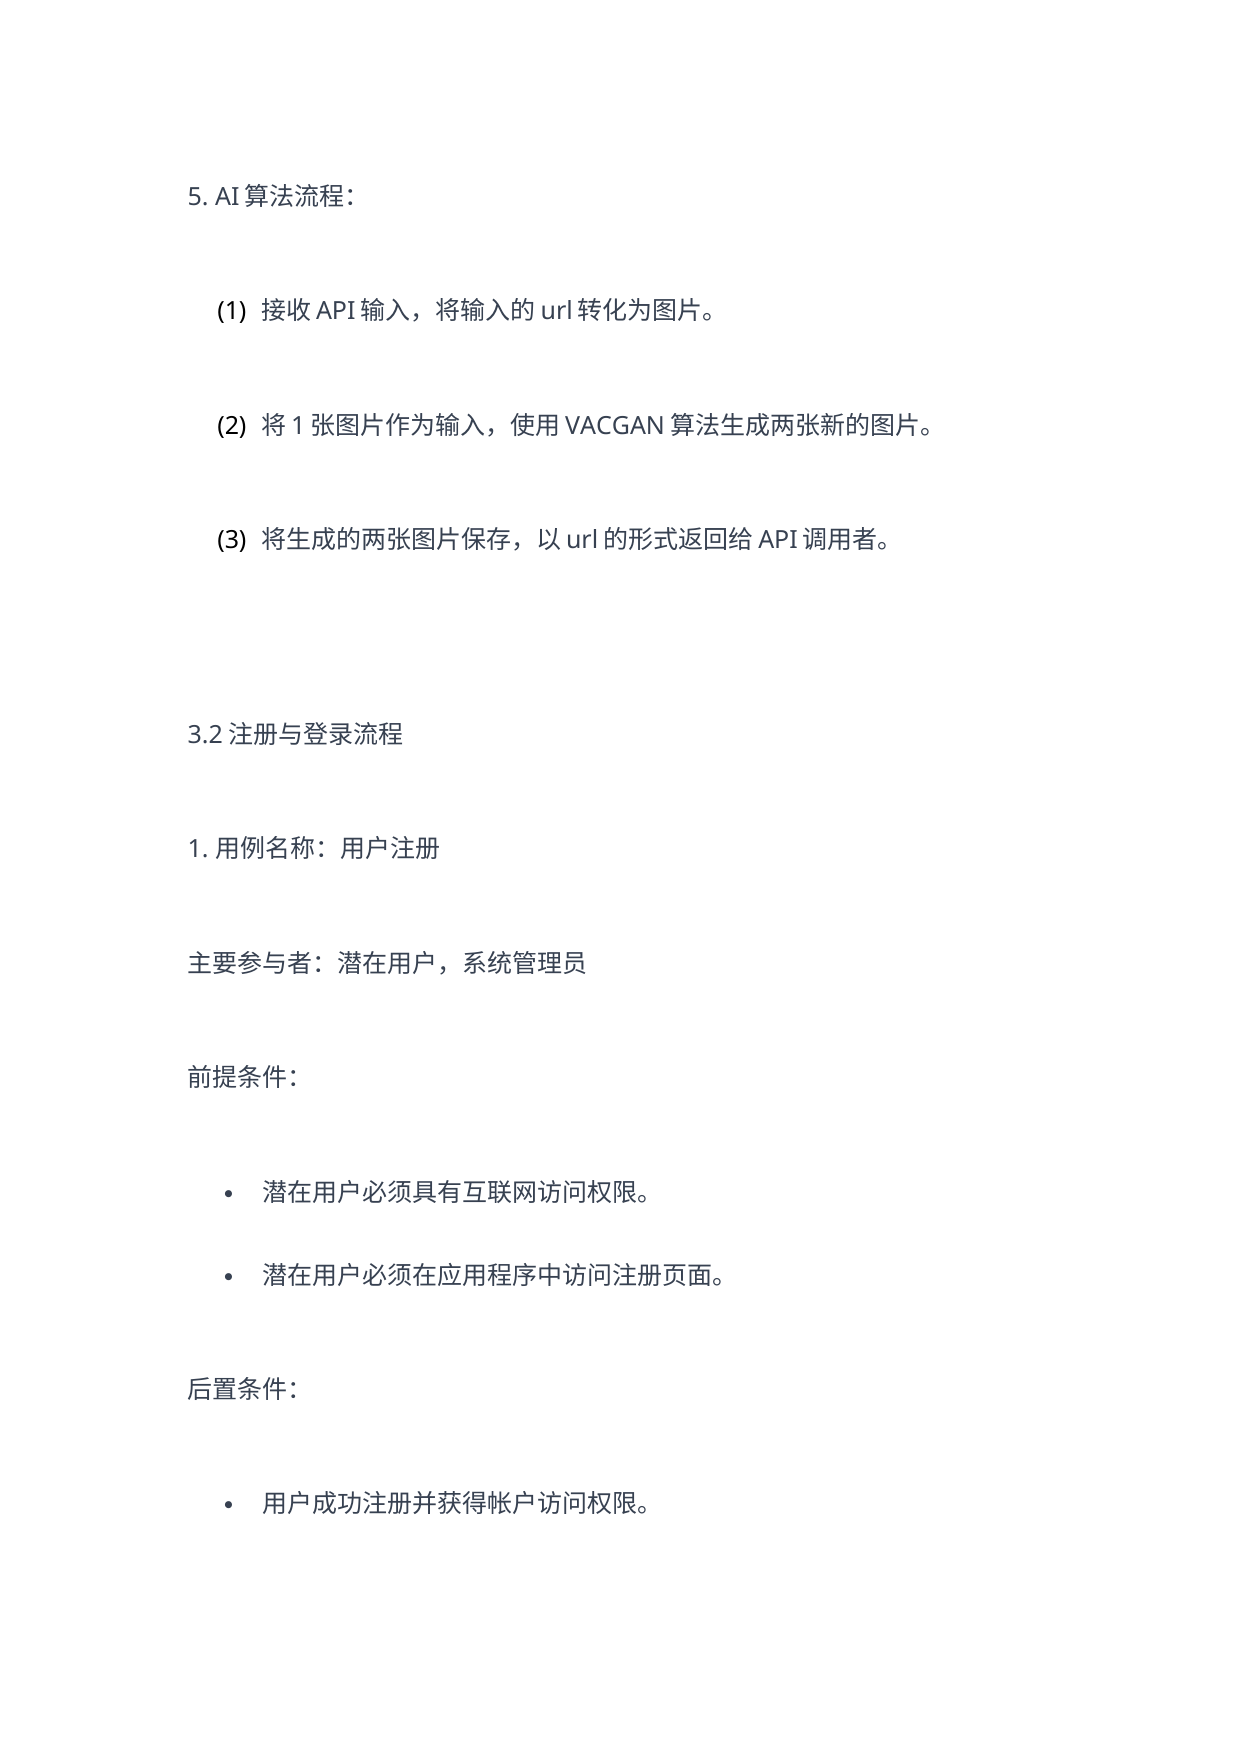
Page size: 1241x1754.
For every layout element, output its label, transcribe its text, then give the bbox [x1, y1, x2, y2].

list 潜在用户必须在应用程序中访问注册页面。 [225, 1241, 1053, 1306]
text 5. AI算法流程： [187, 162, 1053, 227]
text 3.2注册与登录流程 [187, 700, 1053, 765]
list 潜在用户必须具有互联网访问权限。 [225, 1158, 1053, 1223]
text 主要参与者：潜在用户，系统管理员 [187, 929, 1053, 994]
text 前提条件： [187, 1043, 1053, 1108]
list 接收API输入，将输入的url转化为图片。 [217, 276, 1053, 341]
list 将1张图片作为输入，使用VACGAN算法生成两张新的图片。 [217, 391, 1053, 456]
text 1. 用例名称：用户注册 [187, 814, 1053, 879]
text 后置条件： [187, 1355, 1053, 1420]
list 用户成功注册并获得帐户访问权限。 [225, 1469, 1053, 1534]
list 将生成的两张图片保存，以url的形式返回给API调用者。 [217, 505, 1053, 570]
